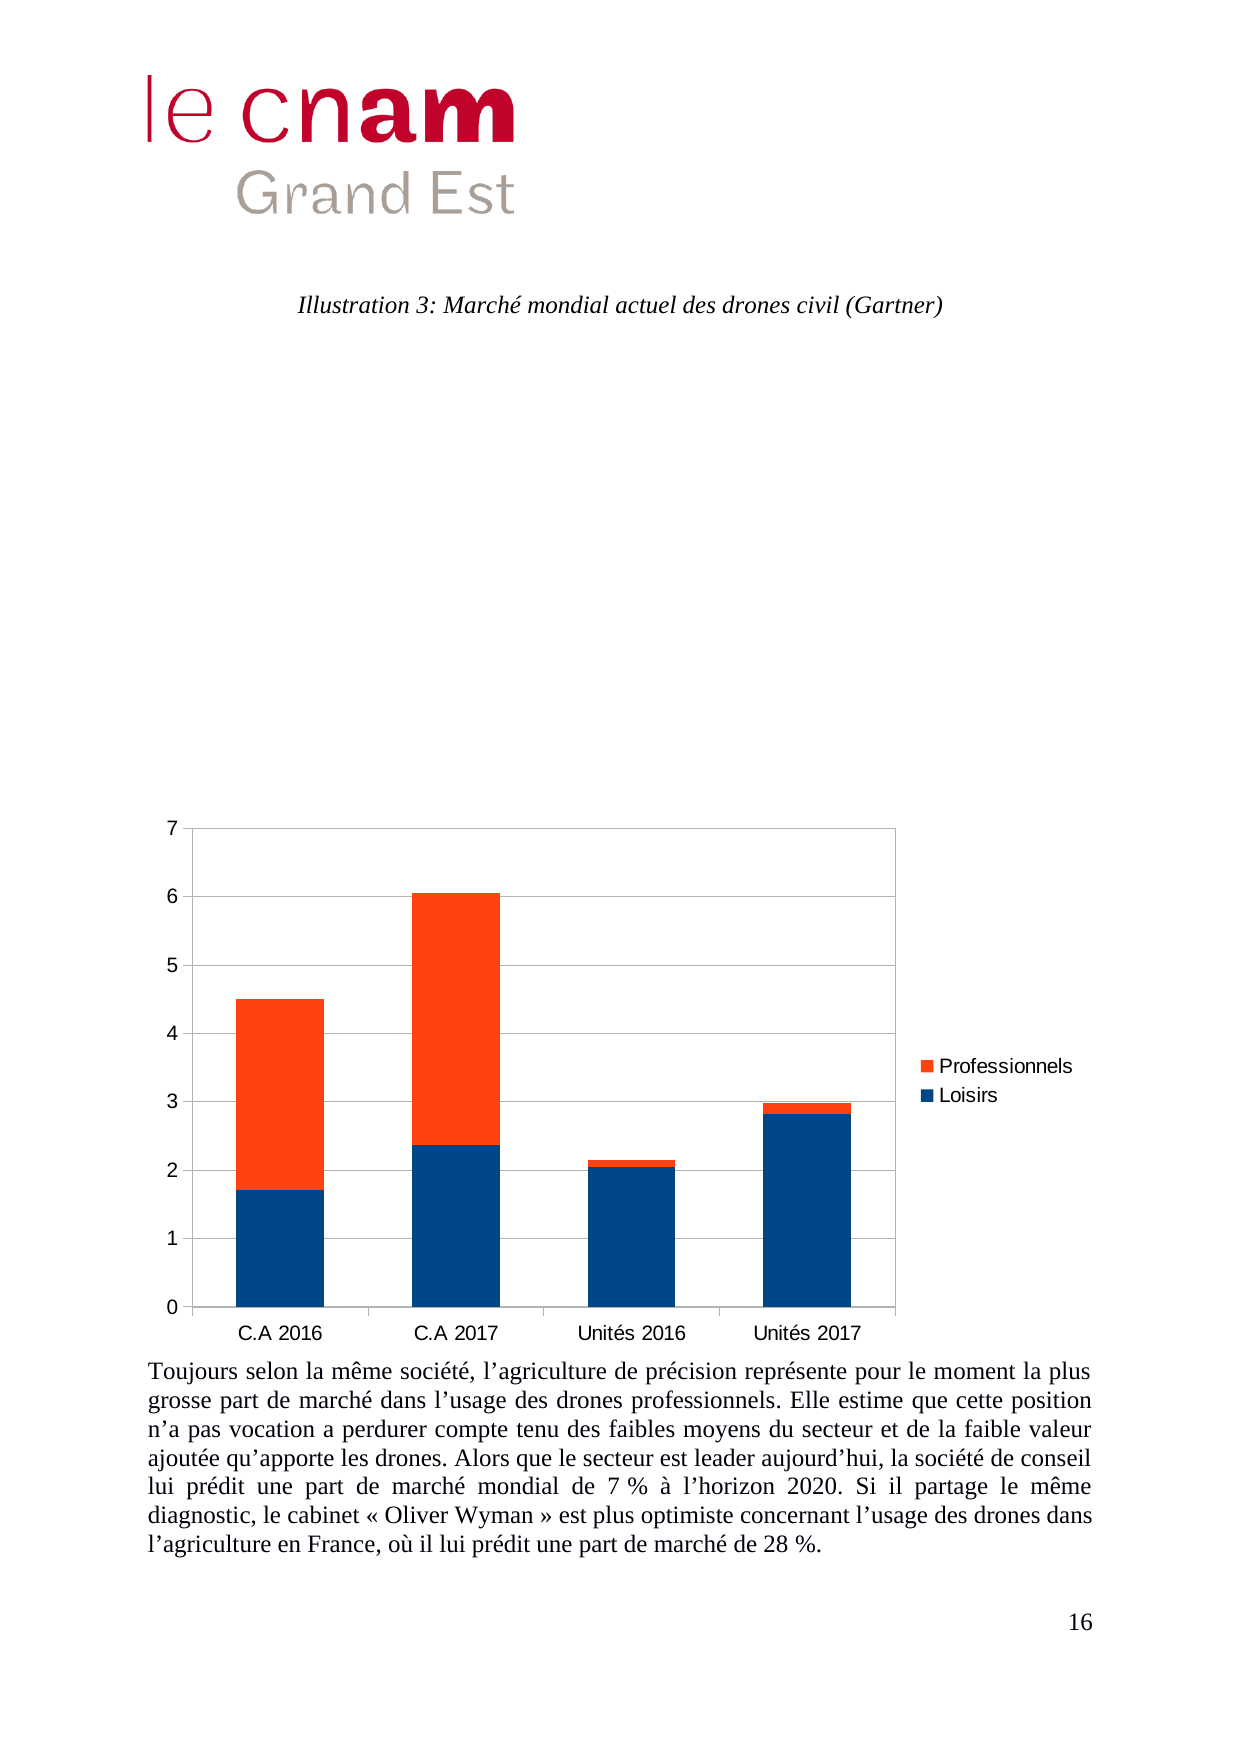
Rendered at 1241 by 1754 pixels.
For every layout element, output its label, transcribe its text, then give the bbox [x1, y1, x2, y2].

text Toujours selon la même société, l’agriculture de précision représente pour le moment la plus grosse part de marché dans l’usage des drones professionnels. Elle estime que cette position n’a pas vocation a perdurer compte tenu des faibles moyens du secteur et de la faible valeur ajoutée qu’apporte les drones. Alors que le secteur est leader aujourd’hui, la société de conseil lui prédit une part de marché mondial de 7 % à l’horizon 2020. Si il partage le même diagnostic, le cabinet « Oliver Wyman » est plus optimiste concernant l’usage des drones dans l’agriculture en France, où il lui prédit une part de marché de 28 %. [148, 1356, 1092, 1558]
picture [147, 75, 514, 214]
